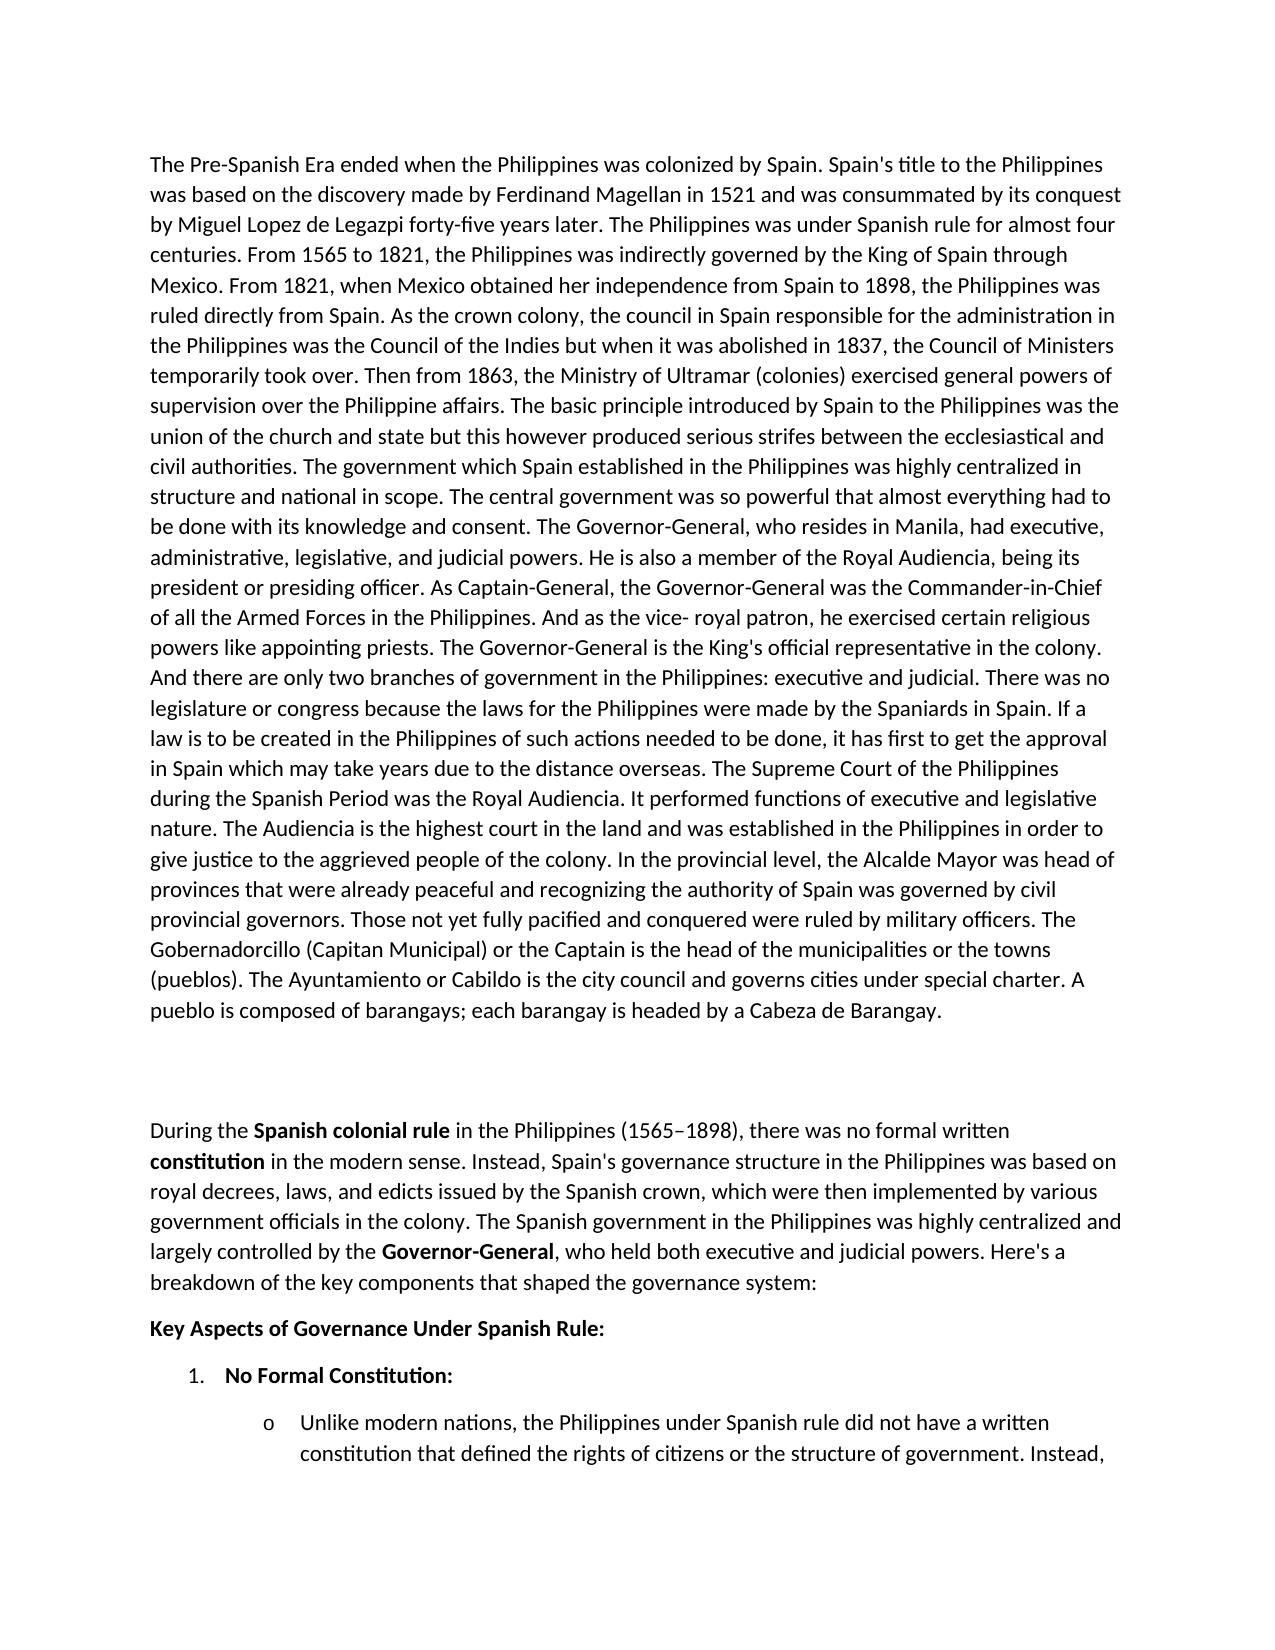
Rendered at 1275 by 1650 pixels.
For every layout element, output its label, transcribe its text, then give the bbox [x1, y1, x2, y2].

text Key Aspects of Governance Under Spanish Rule: [150, 1314, 1125, 1343]
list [262, 1408, 1125, 1467]
list No Formal Constitution: [187, 1361, 1125, 1389]
text The Pre-Spanish Era ended when the Philippines was colonized by Spain. Spain's title to the Philippines was based on the discovery made by Ferdinand Magellan in 1521 and was consummated by its conquest by Miguel Lopez de Legazpi forty-five years later. The Philippines was under Spanish rule for almost four centuries. From 1565 to 1821, the Philippines was indirectly governed by the King of Spain through Mexico. From 1821, when Mexico obtained her independence from Spain to 1898, the Philippines was ruled directly from Spain. As the crown colony, the council in Spain responsible for the administration in the Philippines was the Council of the Indies but when it was abolished in 1837, the Council of Ministers temporarily took over. Then from 1863, the Ministry of Ultramar (colonies) exercised general powers of supervision over the Philippine affairs. The basic principle introduced by Spain to the Philippines was the union of the church and state but this however produced serious strifes between the ecclesiastical and civil authorities. The government which Spain established in the Philippines was highly centralized in structure and national in scope. The central government was so powerful that almost everything had to be done with its knowledge and consent. The Governor-General, who resides in Manila, had executive, administrative, legislative, and judicial powers. He is also a member of the Royal Audiencia, being its president or presiding officer. As Captain-General, the Governor-General was the Commander-in-Chief of all the Armed Forces in the Philippines. And as the vice- royal patron, he exercised certain religious powers like appointing priests. The Governor-General is the King's official representative in the colony. And there are only two branches of government in the Philippines: executive and judicial. There was no legislature or congress because the laws for the Philippines were made by the Spaniards in Spain. If a law is to be created in the Philippines of such actions needed to be done, it has first to get the approval in Spain which may take years due to the distance overseas. The Supreme Court of the Philippines during the Spanish Period was the Royal Audiencia. It performed functions of executive and legislative nature. The Audiencia is the highest court in the land and was established in the Philippines in order to give justice to the aggrieved people of the colony. In the provincial level, the Alcalde Mayor was head of provinces that were already peaceful and recognizing the authority of Spain was governed by civil provincial governors. Those not yet fully pacified and conquered were ruled by military officers. The Gobernadorcillo (Capitan Municipal) or the Captain is the head of the municipalities or the towns (pueblos). The Ayuntamiento or Cabildo is the city council and governs cities under special charter. A pueblo is composed of barangays; each barangay is headed by a Cabeza de Barangay. During the Spanish colonial rule in the Philippines (1565–1898), there was no formal written constitution in the modern sense. Instead, Spain's governance structure in the Philippines was based on royal decrees, laws, and edicts issued by the Spanish crown, which were then implemented by various government officials in the colony. The Spanish government in the Philippines was highly centralized and largely controlled by the Governor-General, who held both executive and judicial powers. Here's a breakdown of the key components that shaped the governance system: [150, 150, 1125, 1296]
